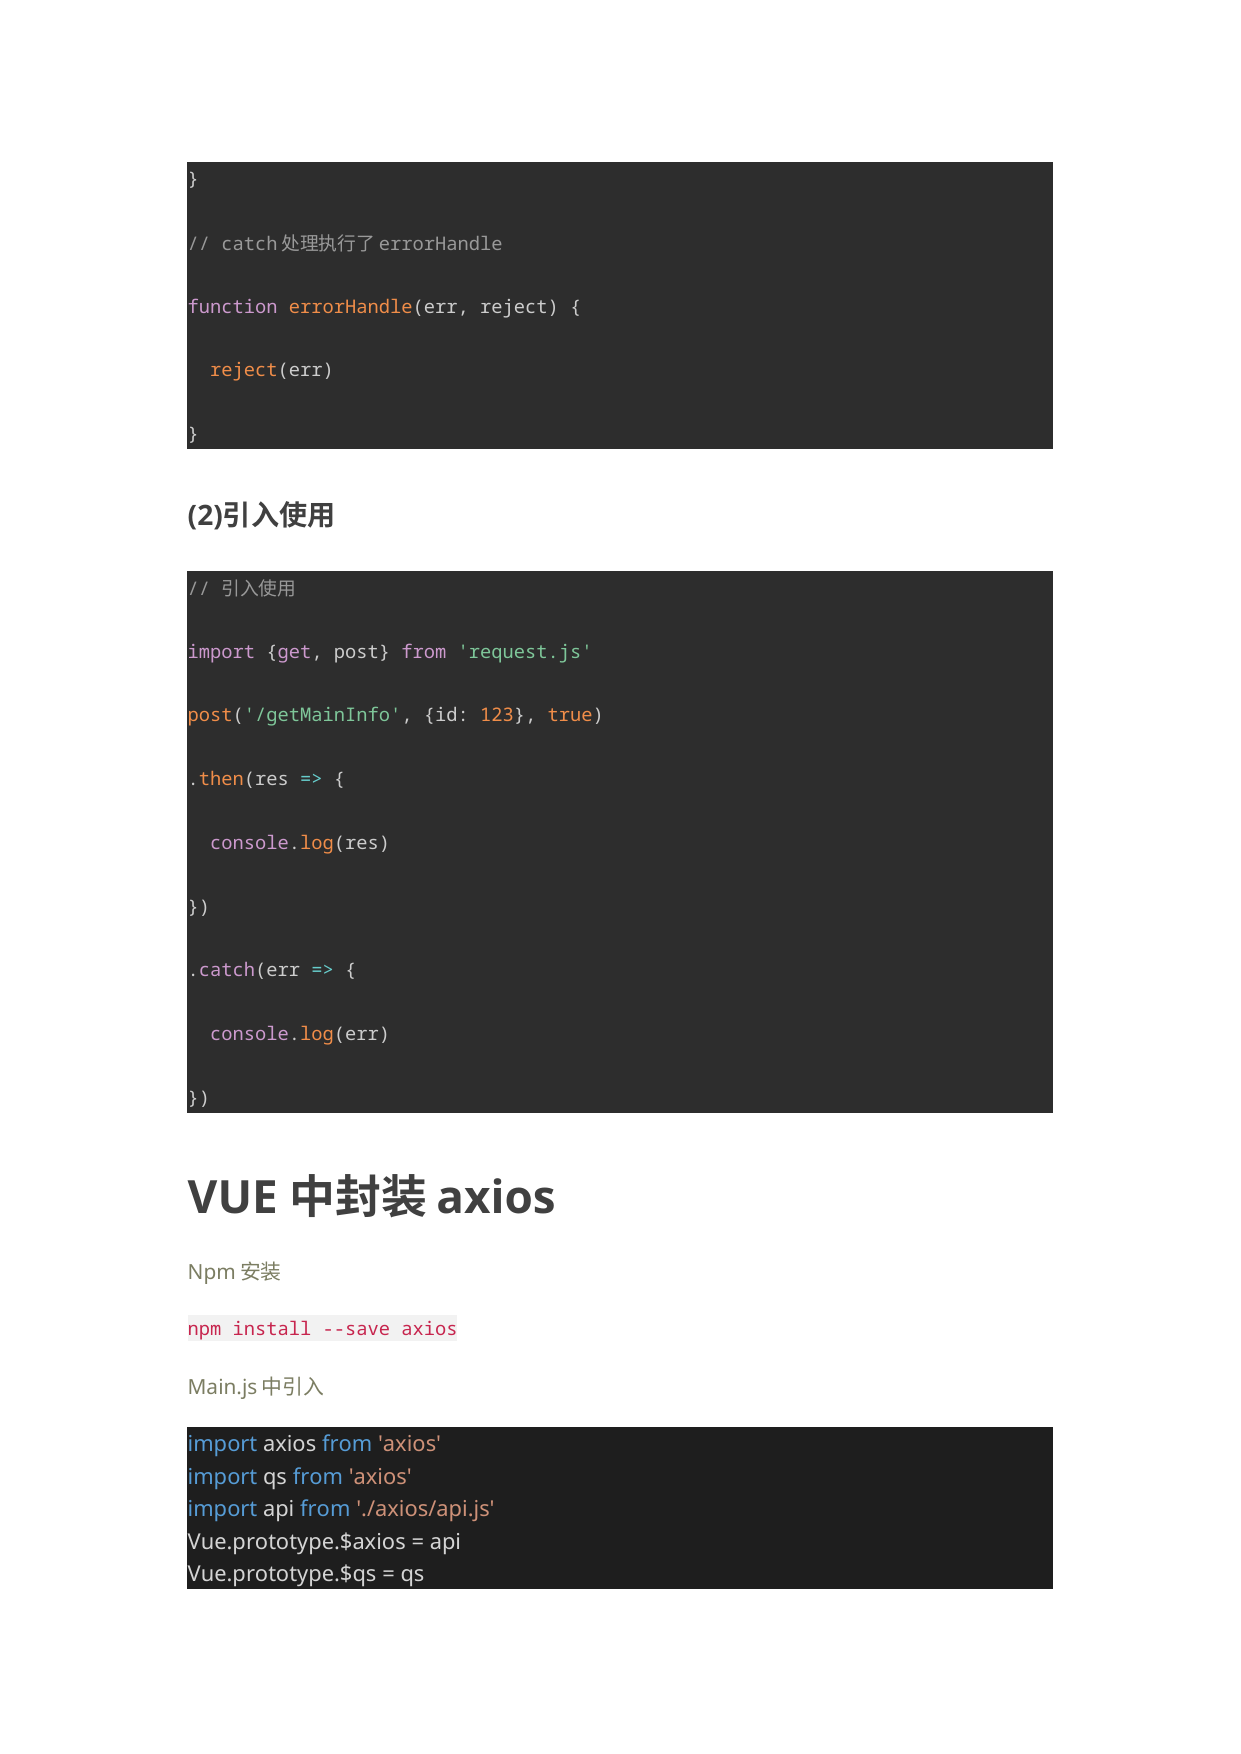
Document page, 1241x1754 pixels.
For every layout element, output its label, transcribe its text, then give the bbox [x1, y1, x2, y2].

text import {get, post} from 'request.js' [187, 634, 1053, 667]
text // 引入使用 [187, 571, 1053, 603]
text post('/getMainInfo', {id: 123}, true) [187, 698, 1053, 731]
text } [187, 417, 1053, 449]
text reject(err) [187, 353, 1053, 386]
text }) [187, 889, 1053, 922]
text // catch处理执行了errorHandle [187, 226, 1053, 258]
text import api from './axios/api.js' [187, 1492, 1053, 1524]
text npm install --save axios [187, 1312, 1053, 1344]
text Vue.prototype.$qs = qs [187, 1557, 1053, 1589]
text .catch(err => { [187, 953, 1053, 986]
text function errorHandle(err, reject) { [187, 289, 1053, 322]
text Npm安装 [187, 1254, 1053, 1287]
text }) [187, 1081, 1053, 1113]
text } [187, 162, 1053, 194]
text Vue.prototype.$axios = api [187, 1524, 1053, 1557]
text console.log(err) [187, 1017, 1053, 1049]
text (2)引入使用 [187, 481, 1053, 546]
text console.log(res) [187, 826, 1053, 858]
text Main.js中引入 [187, 1369, 1053, 1402]
text import qs from 'axios' [187, 1459, 1053, 1492]
text import axios from 'axios' [187, 1427, 1053, 1459]
text .then(res => { [187, 762, 1053, 794]
text VUE 中封装axios [187, 1144, 1053, 1242]
